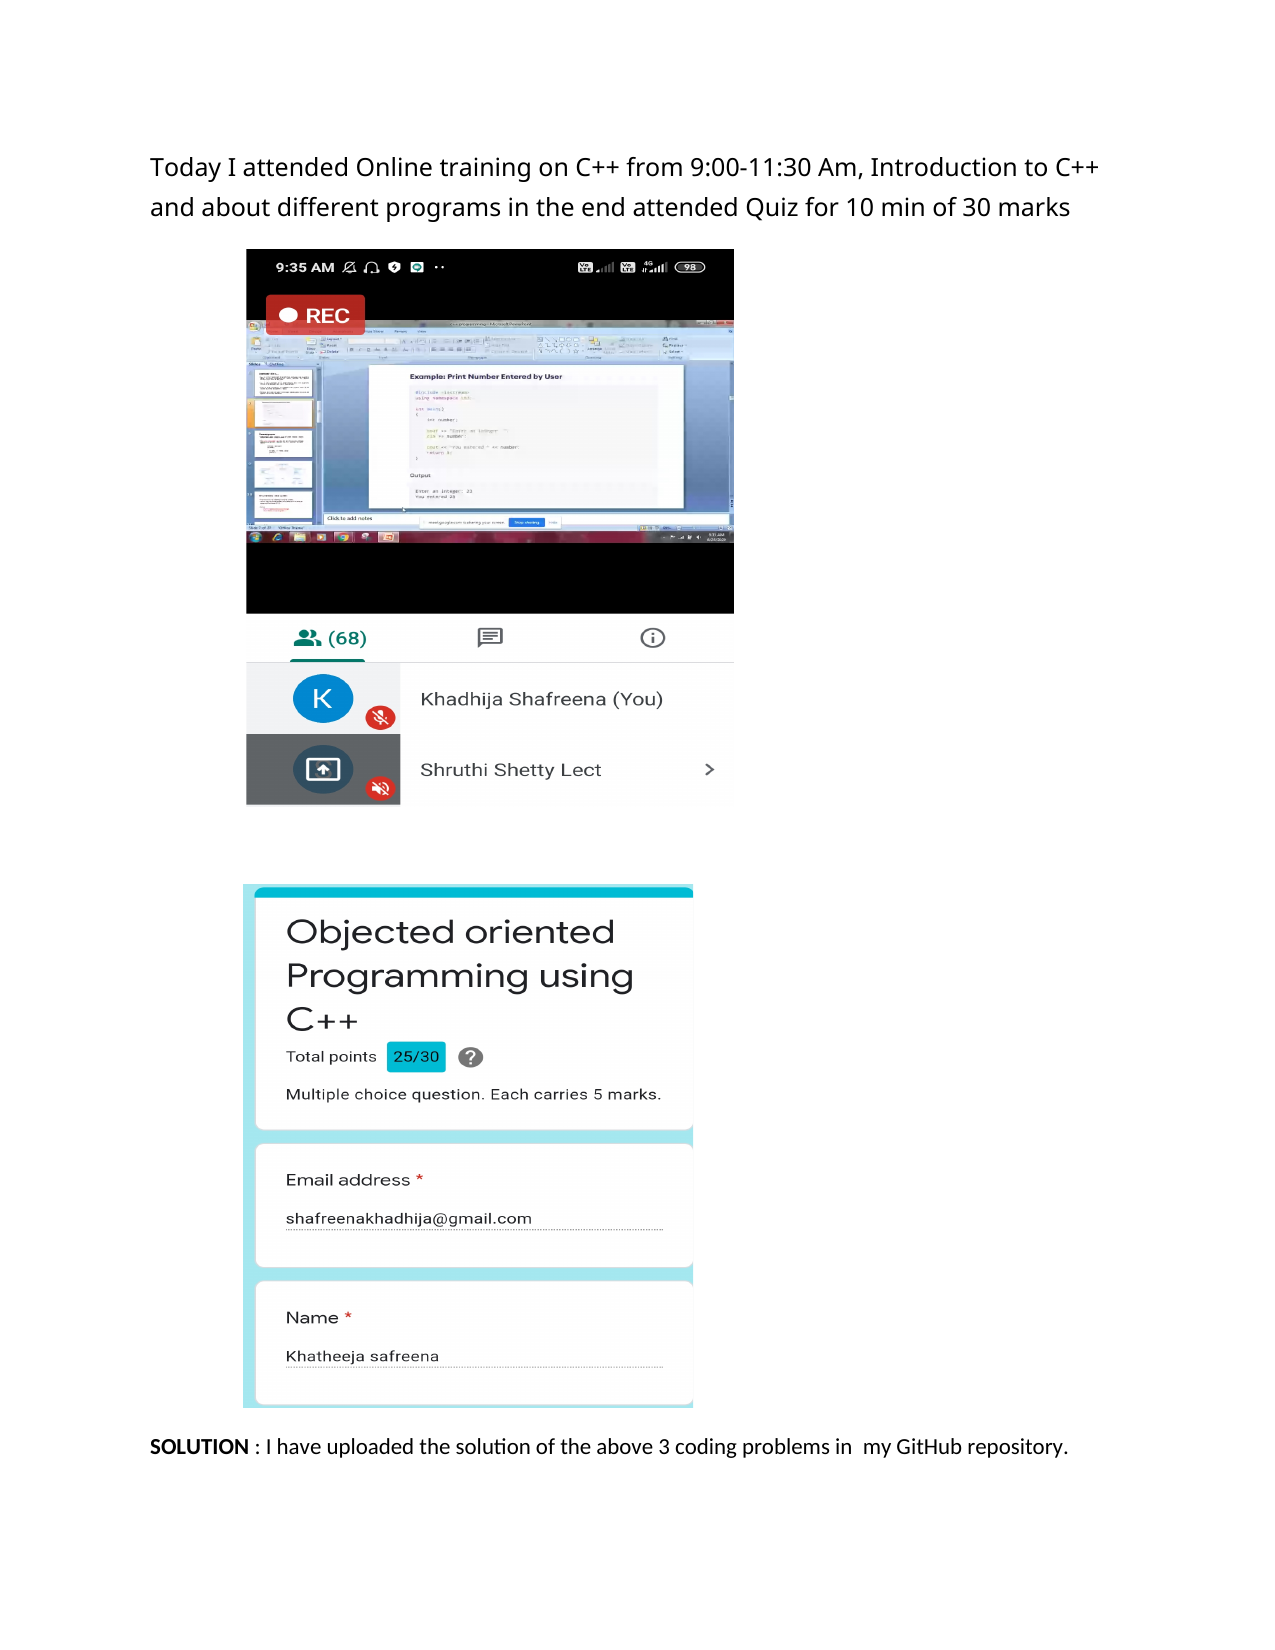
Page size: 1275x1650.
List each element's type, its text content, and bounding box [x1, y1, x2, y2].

text Today I attended Online training on C++ from 9:00-11:30 Am, Introduction to C++ and about different programs in the end attended Quiz for 10 min of 30 marks [150, 150, 1125, 223]
text SOLUTION : I have uploaded the solution of the above 3 coding problems in my GitHub repository. [150, 1432, 1125, 1460]
picture [246, 249, 734, 807]
picture [243, 884, 694, 1408]
